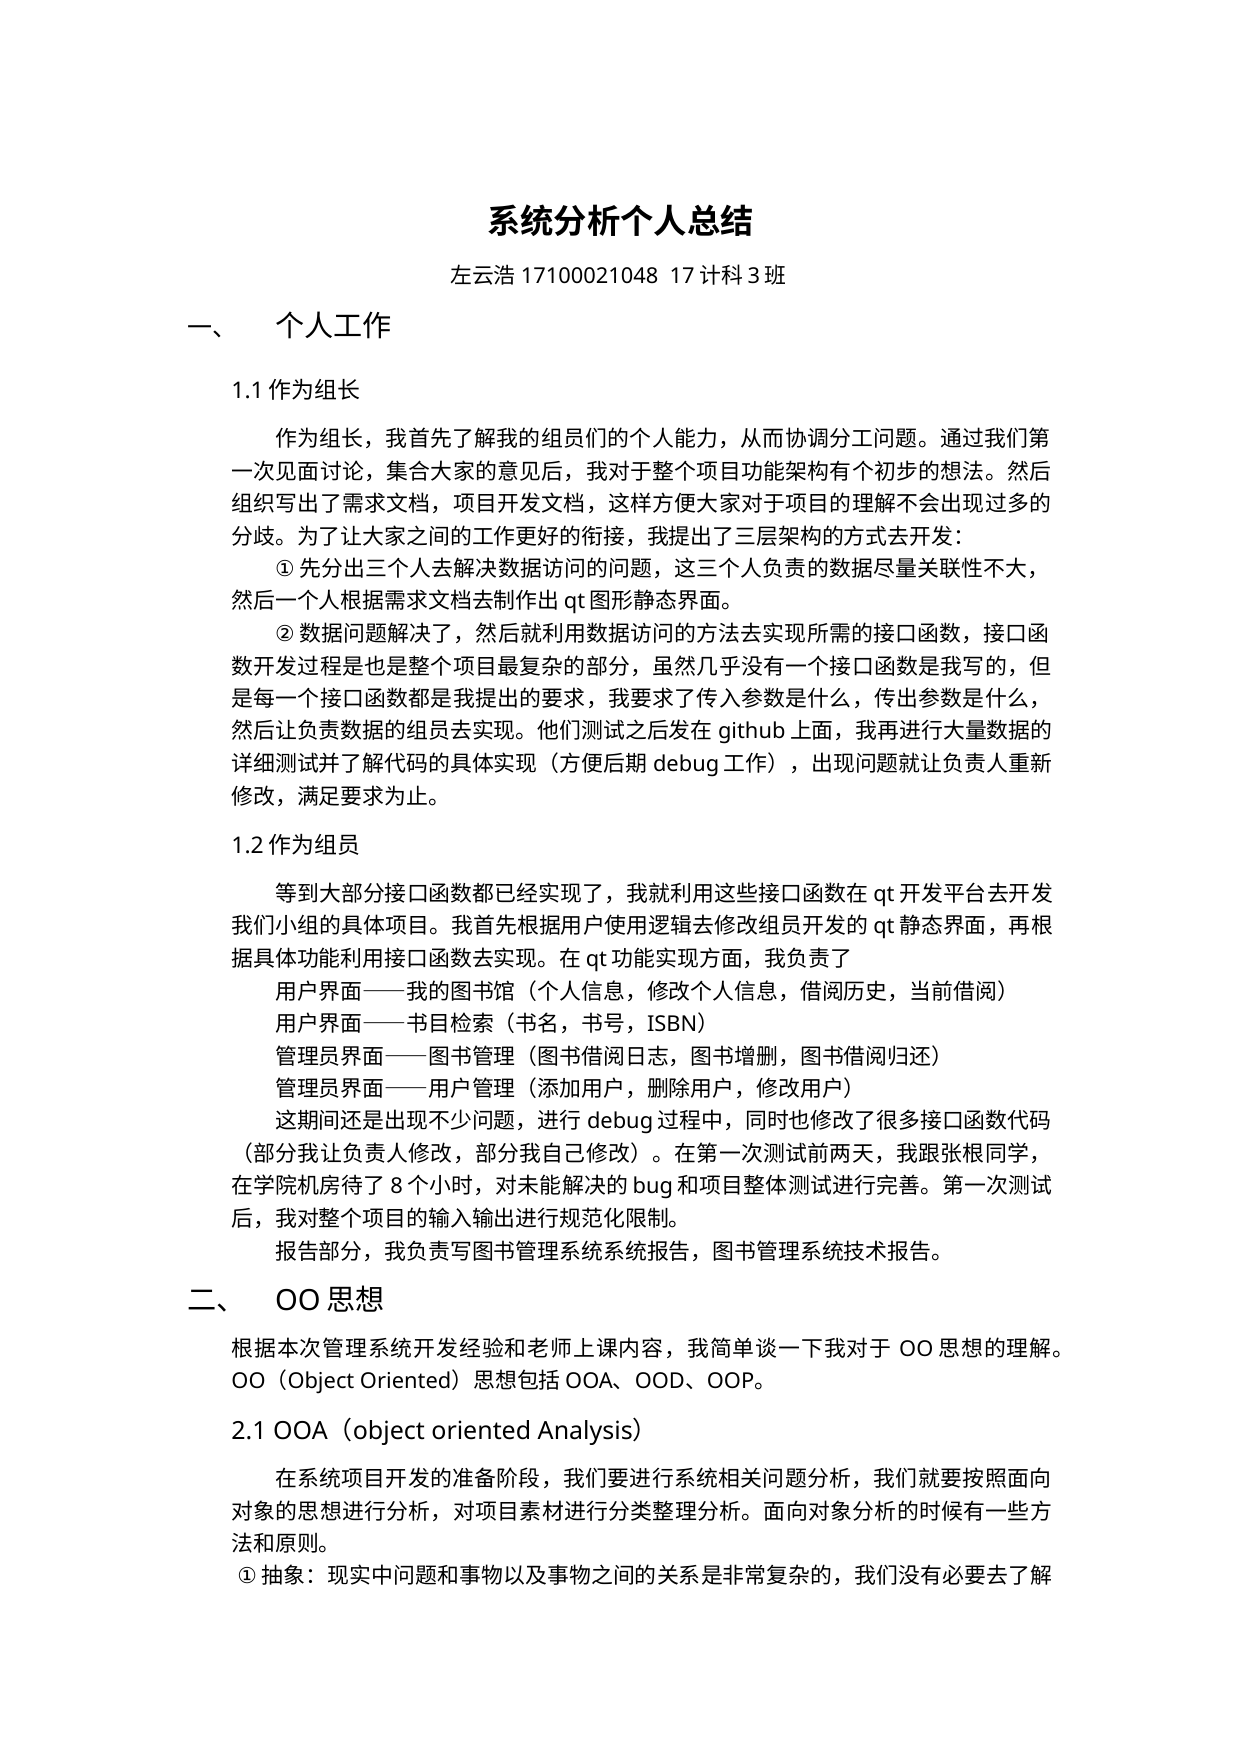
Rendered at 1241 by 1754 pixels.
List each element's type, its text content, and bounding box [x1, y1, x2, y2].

list 在系统项目开发的准备阶段，我们要进行系统相关问题分析，我们就要按照面向对象的思想进行分析，对项目素材进行分类整理分析。面向对象分析的时候有一些方法和原则。 [231, 1461, 1053, 1558]
text 1.2作为组员 [187, 811, 1053, 876]
title 系统分析个人总结 [187, 187, 1053, 252]
list 个人工作 [187, 291, 1053, 356]
text 用户界面——我的图书馆（个人信息，修改个人信息，借阅历史，当前借阅） [231, 973, 1053, 1006]
text 这期间还是出现不少问题，进行debug过程中，同时也修改了很多接口函数代码（部分我让负责人修改，部分我自己修改）。在第一次测试前两天，我跟张根同学，在学院机房待了8个小时，对未能解决的bug和项目整体测试进行完善。第一次测试后，我对整个项目的输入输出进行规范化限制。 [231, 1103, 1053, 1233]
text 报告部分，我负责写图书管理系统系统报告，图书管理系统技术报告。 [231, 1233, 1053, 1266]
text 作为组长，我首先了解我的组员们的个人能力，从而协调分工问题。通过我们第一次见面讨论，集合大家的意见后，我对于整个项目功能架构有个初步的想法。然后组织写出了需求文档，项目开发文档，这样方便大家对于项目的理解不会出现过多的分歧。为了让大家之间的工作更好的衔接，我提出了三层架构的方式去开发： [231, 421, 1053, 551]
text 左云浩 17100021048 17计科3班 [406, 258, 1053, 291]
list 根据本次管理系统开发经验和老师上课内容，我简单谈一下我对于OO思想的理解。OO（Object Oriented）思想包括OOA、OOD、OOP。 [231, 1331, 1053, 1396]
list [231, 1558, 1053, 1591]
text 数据问题解决了，然后就利用数据访问的方法去实现所需的接口函数，接口函数开发过程是也是整个项目最复杂的部分，虽然几乎没有一个接口函数是我写的，但是每一个接口函数都是我提出的要求，我要求了传入参数是什么，传出参数是什么，然后让负责数据的组员去实现。他们测试之后发在github上面，我再进行大量数据的详细测试并了解代码的具体实现（方便后期debug工作），出现问题就让负责人重新修改，满足要求为止。 [231, 616, 1053, 811]
text 等到大部分接口函数都已经实现了，我就利用这些接口函数在qt开发平台去开发我们小组的具体项目。我首先根据用户使用逻辑去修改组员开发的qt静态界面，再根据具体功能利用接口函数去实现。在qt功能实现方面，我负责了 [231, 876, 1053, 973]
text 1.1作为组长 [231, 356, 1053, 421]
text 先分出三个人去解决数据访问的问题，这三个人负责的数据尽量关联性不大，然后一个人根据需求文档去制作出qt图形静态界面。 [231, 551, 1053, 616]
list OO思想 [187, 1266, 1053, 1331]
text 管理员界面——用户管理（添加用户，删除用户，修改用户） [231, 1071, 1053, 1103]
text 管理员界面——图书管理（图书借阅日志，图书增删，图书借阅归还） [231, 1038, 1053, 1071]
text 用户界面——书目检索（书名，书号，ISBN） [231, 1006, 1053, 1038]
list 2.1 OOA（object oriented Analysis） [231, 1396, 1053, 1461]
